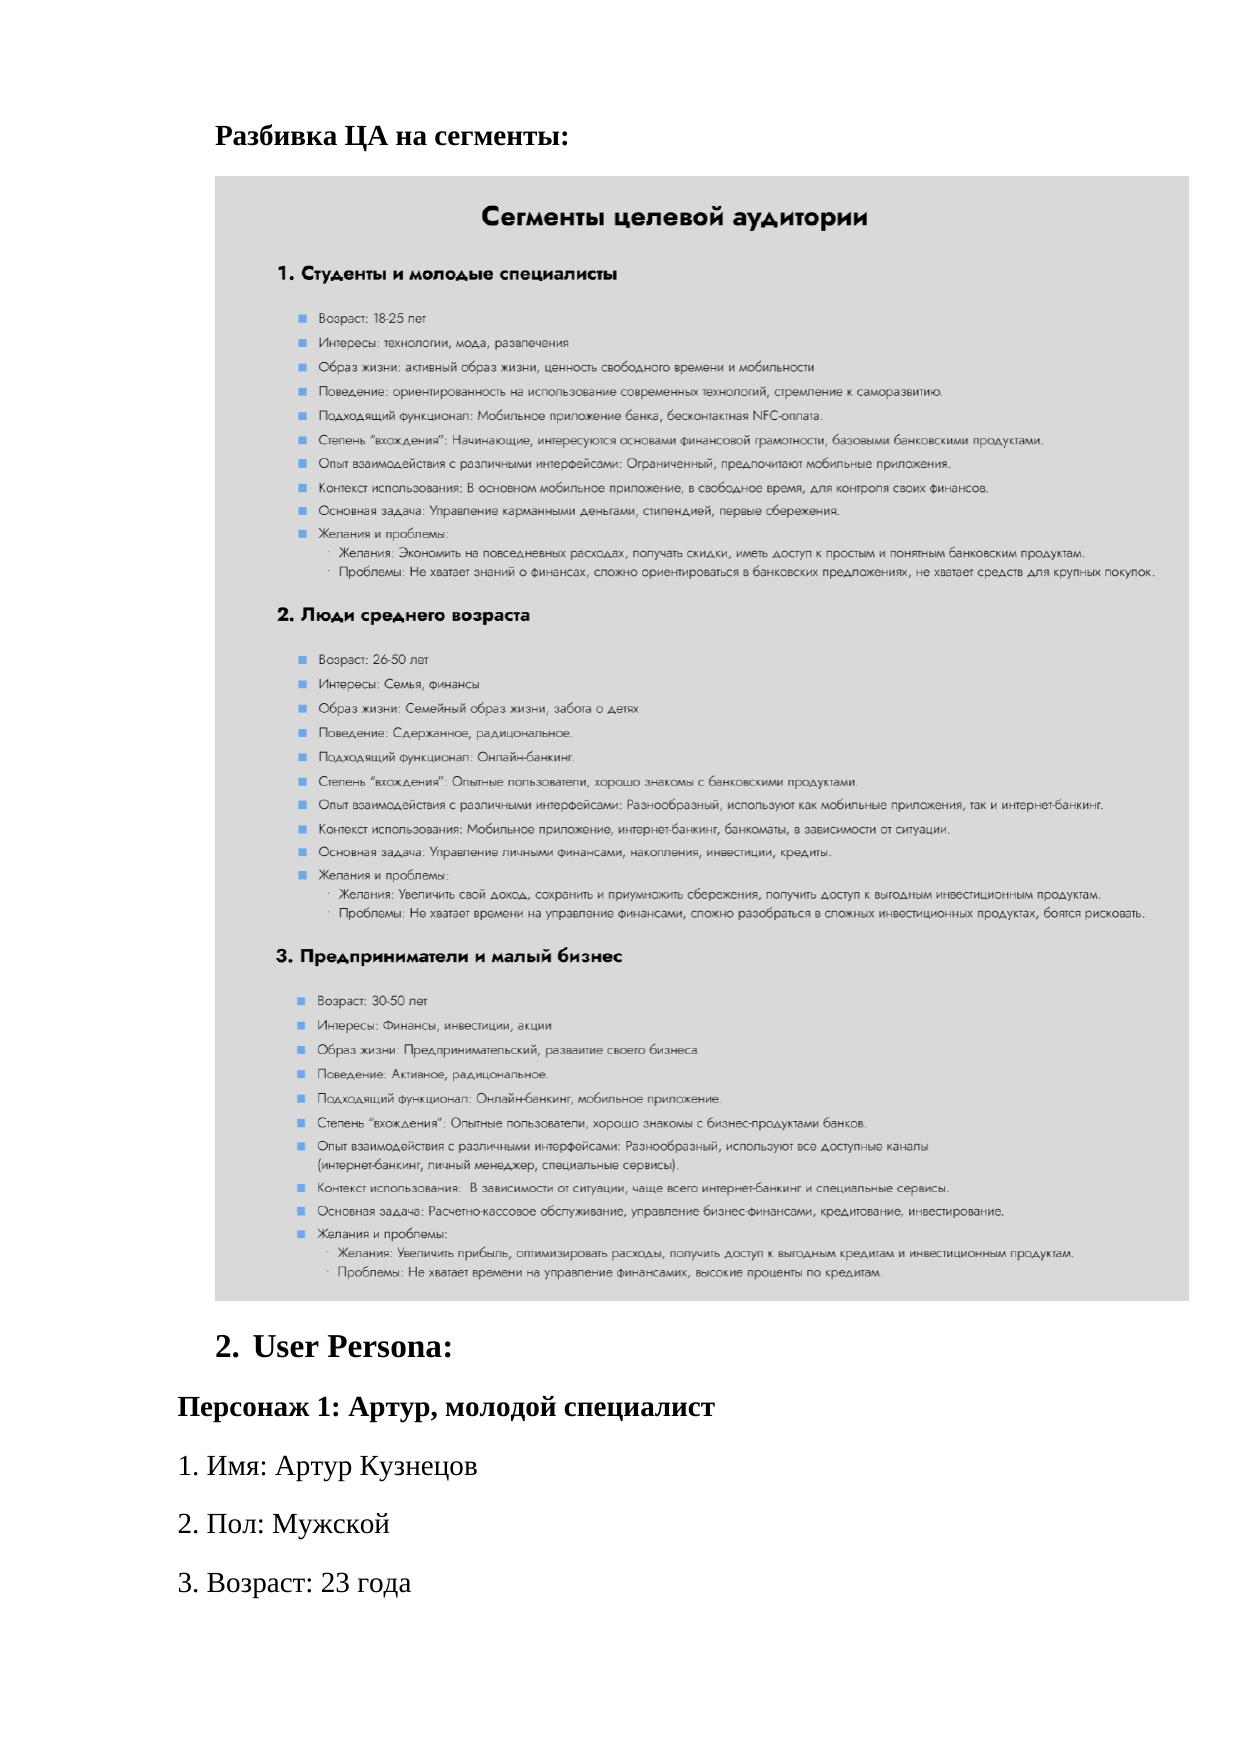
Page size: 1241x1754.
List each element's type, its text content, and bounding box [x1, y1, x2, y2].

list User Persona: [215, 1326, 1152, 1364]
text Персонаж 1: Артур, молодой специалист [177, 1389, 1152, 1423]
picture [214, 176, 1190, 1301]
text 1. Имя: Артур Кузнецов [177, 1448, 1152, 1481]
text 2. Пол: Мужской [177, 1506, 1152, 1540]
text 3. Возраст: 23 года [177, 1565, 1152, 1598]
text Разбивка ЦА на сегменты: [215, 118, 1152, 152]
